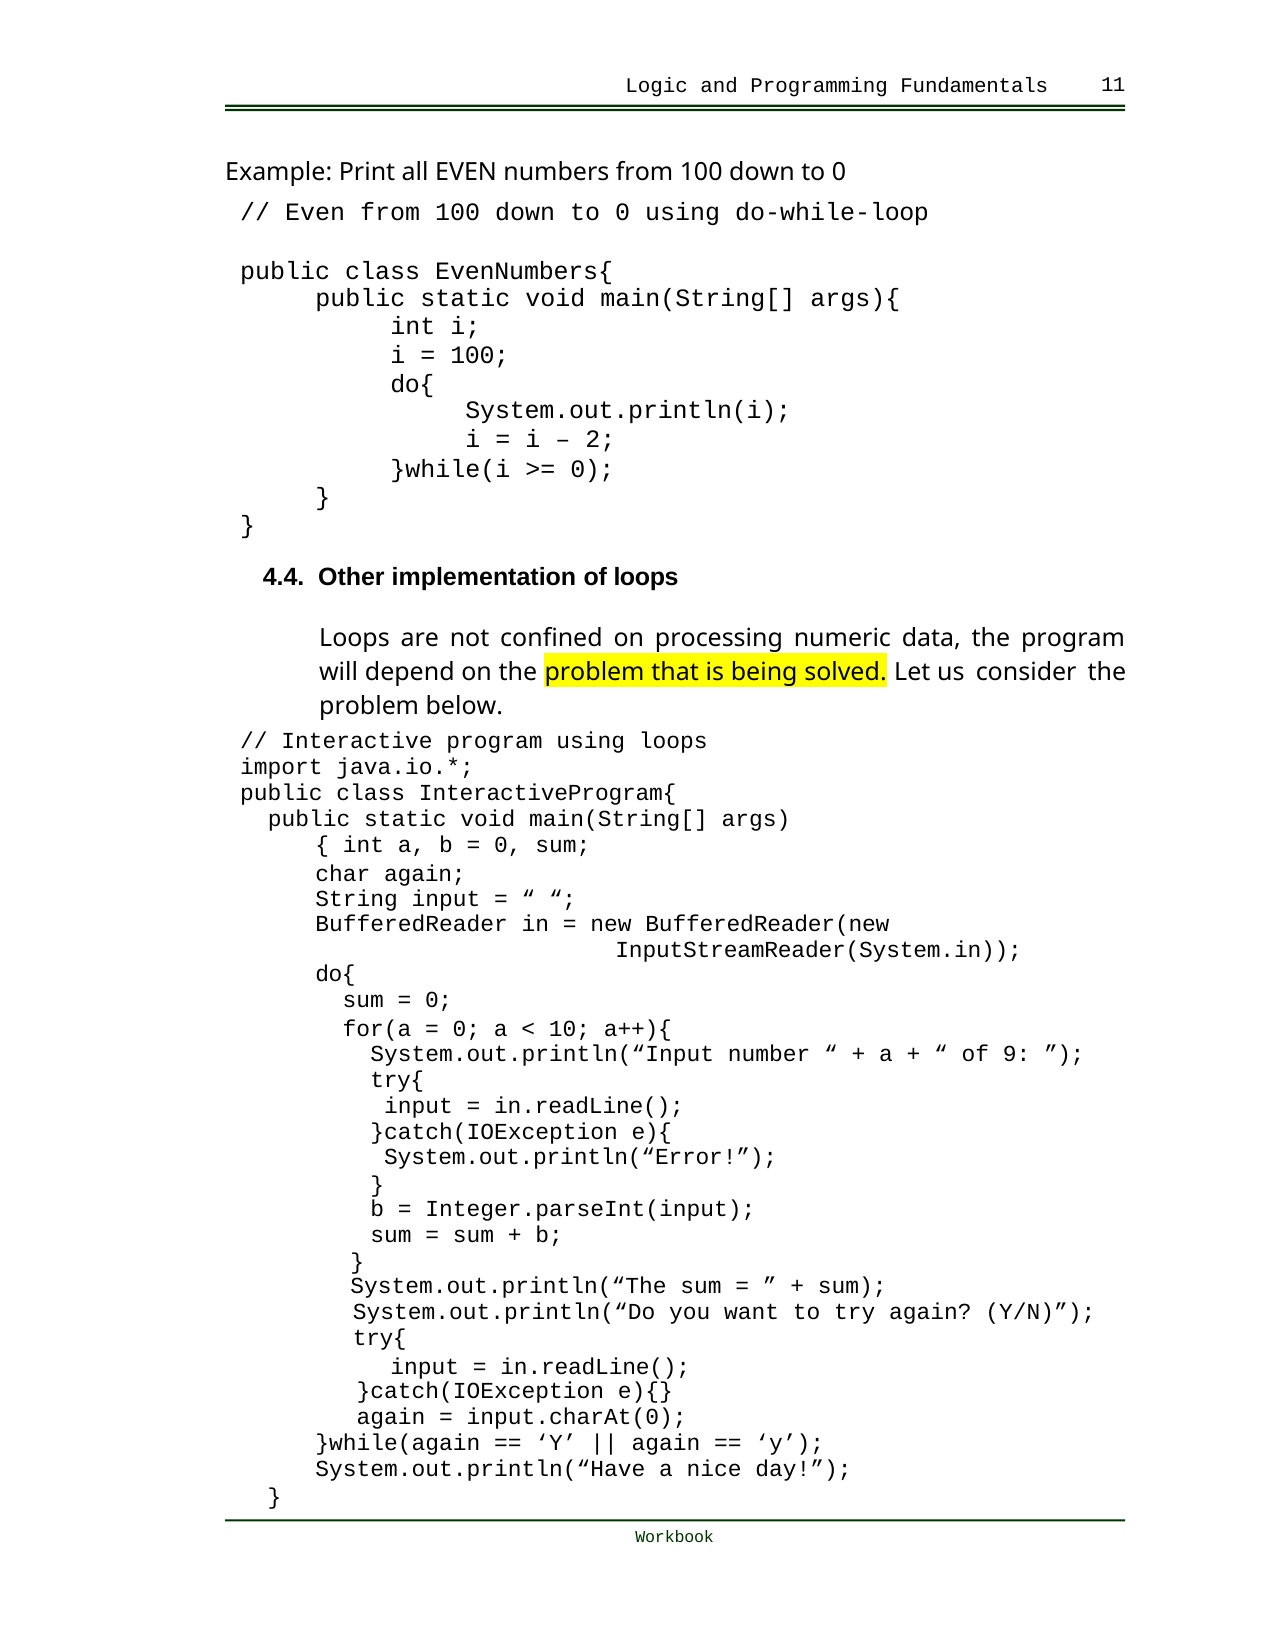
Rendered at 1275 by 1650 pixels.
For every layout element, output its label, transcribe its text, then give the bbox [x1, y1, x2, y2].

text } [350, 1249, 1196, 1274]
text input = in.readLine(); [384, 1093, 1196, 1119]
text String input = “ “; [315, 887, 1196, 912]
text try{ [370, 1067, 1196, 1092]
text public class InteractiveProgram{ [240, 781, 1196, 807]
text System.out.println(“The sum = ” + sum); System.out.println(“Do you want to try again? (Y/N)”); try{ [350, 1274, 1119, 1352]
subtitle Other implementation of loops [263, 562, 1196, 590]
text System.out.println(“Input number “ + a + “ of 9: ”); [370, 1042, 1196, 1067]
text }while(i >= 0); [390, 456, 1196, 484]
text } [240, 513, 1196, 541]
text Loops are not confined on processing numeric data, the program will depend on the problem that is being solved. Let us consider the problem below. [319, 619, 1126, 721]
text do{ [315, 962, 1196, 988]
text } [370, 1172, 1196, 1198]
text public static void main(String[] args){ int a, b = 0, sum; [268, 807, 837, 859]
text sum = 0; [342, 989, 1196, 1014]
text } [315, 484, 1196, 513]
text } [267, 1484, 1196, 1509]
text Example: Print all EVEN numbers from 100 down to 0 [225, 153, 1196, 187]
text System.out.println(i); i = i – 2; [465, 398, 803, 454]
text // Interactive program using loops import java.io.*; [240, 729, 757, 781]
text b = Integer.parseInt(input); sum = sum + b; [370, 1198, 757, 1249]
text }while(again == ‘Y’ || again == ‘y’); System.out.println(“Have a nice day!”); [315, 1431, 1119, 1483]
text char again; [315, 861, 1196, 887]
text }catch(IOException e){} again = input.charAt(0); [356, 1379, 739, 1431]
text InputStreamReader(System.in)); [615, 938, 1196, 962]
text do{ [390, 371, 1196, 398]
text for(a = 0; a < 10; a++){ [342, 1016, 1196, 1042]
text // Even from 100 down to 0 using do-while-loop [240, 199, 1196, 228]
text BufferedReader in = new BufferedReader(new [315, 912, 1196, 937]
text public class EvenNumbers{ [240, 258, 1196, 285]
text input = in.readLine(); [390, 1354, 1196, 1379]
text i = 100; [390, 343, 1196, 371]
text }catch(IOException e){ [370, 1119, 1196, 1145]
text public static void main(String[] args){ int i; [315, 285, 900, 342]
text System.out.println(“Error!”); [384, 1145, 1196, 1171]
